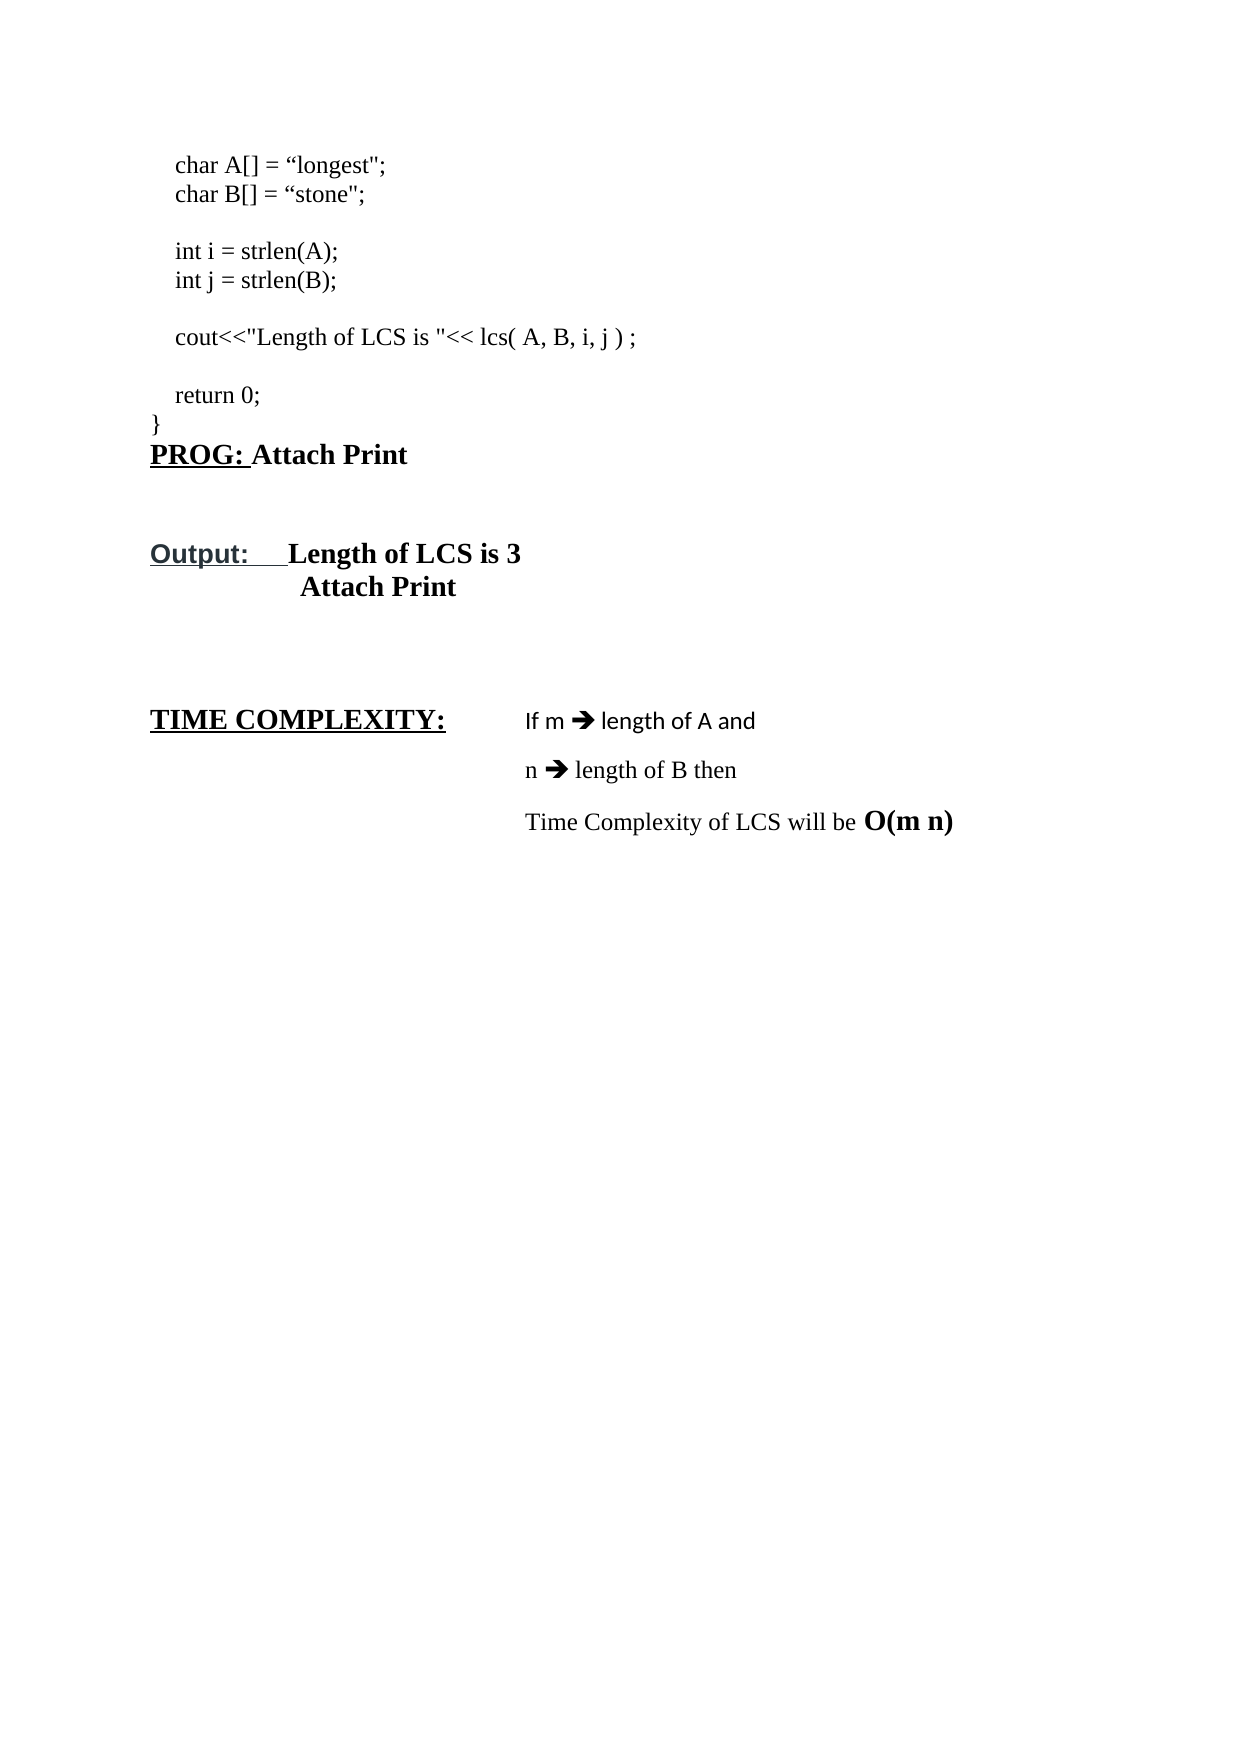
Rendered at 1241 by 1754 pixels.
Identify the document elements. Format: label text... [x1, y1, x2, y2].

text n length of B then [525, 755, 1090, 784]
text int j = strlen(B); [150, 265, 1090, 294]
text } [150, 409, 1090, 437]
text Attach Print [225, 569, 1090, 603]
text Output: Length of LCS is 3 [150, 536, 1090, 569]
text TIME COMPLEXITY: If m length of A and [150, 702, 1090, 736]
text cout<<"Length of LCS is "<< lcs( A, B, i, j ) ; [150, 322, 1090, 351]
text return 0; [150, 380, 1090, 409]
text Time Complexity of LCS will be O(m n) [525, 803, 1090, 836]
text char B[] = “stone"; [150, 179, 1090, 207]
text PROG: Attach Print [150, 437, 1090, 471]
text int i = strlen(A); [150, 236, 1090, 265]
text char A[] = “longest"; [150, 150, 1090, 179]
